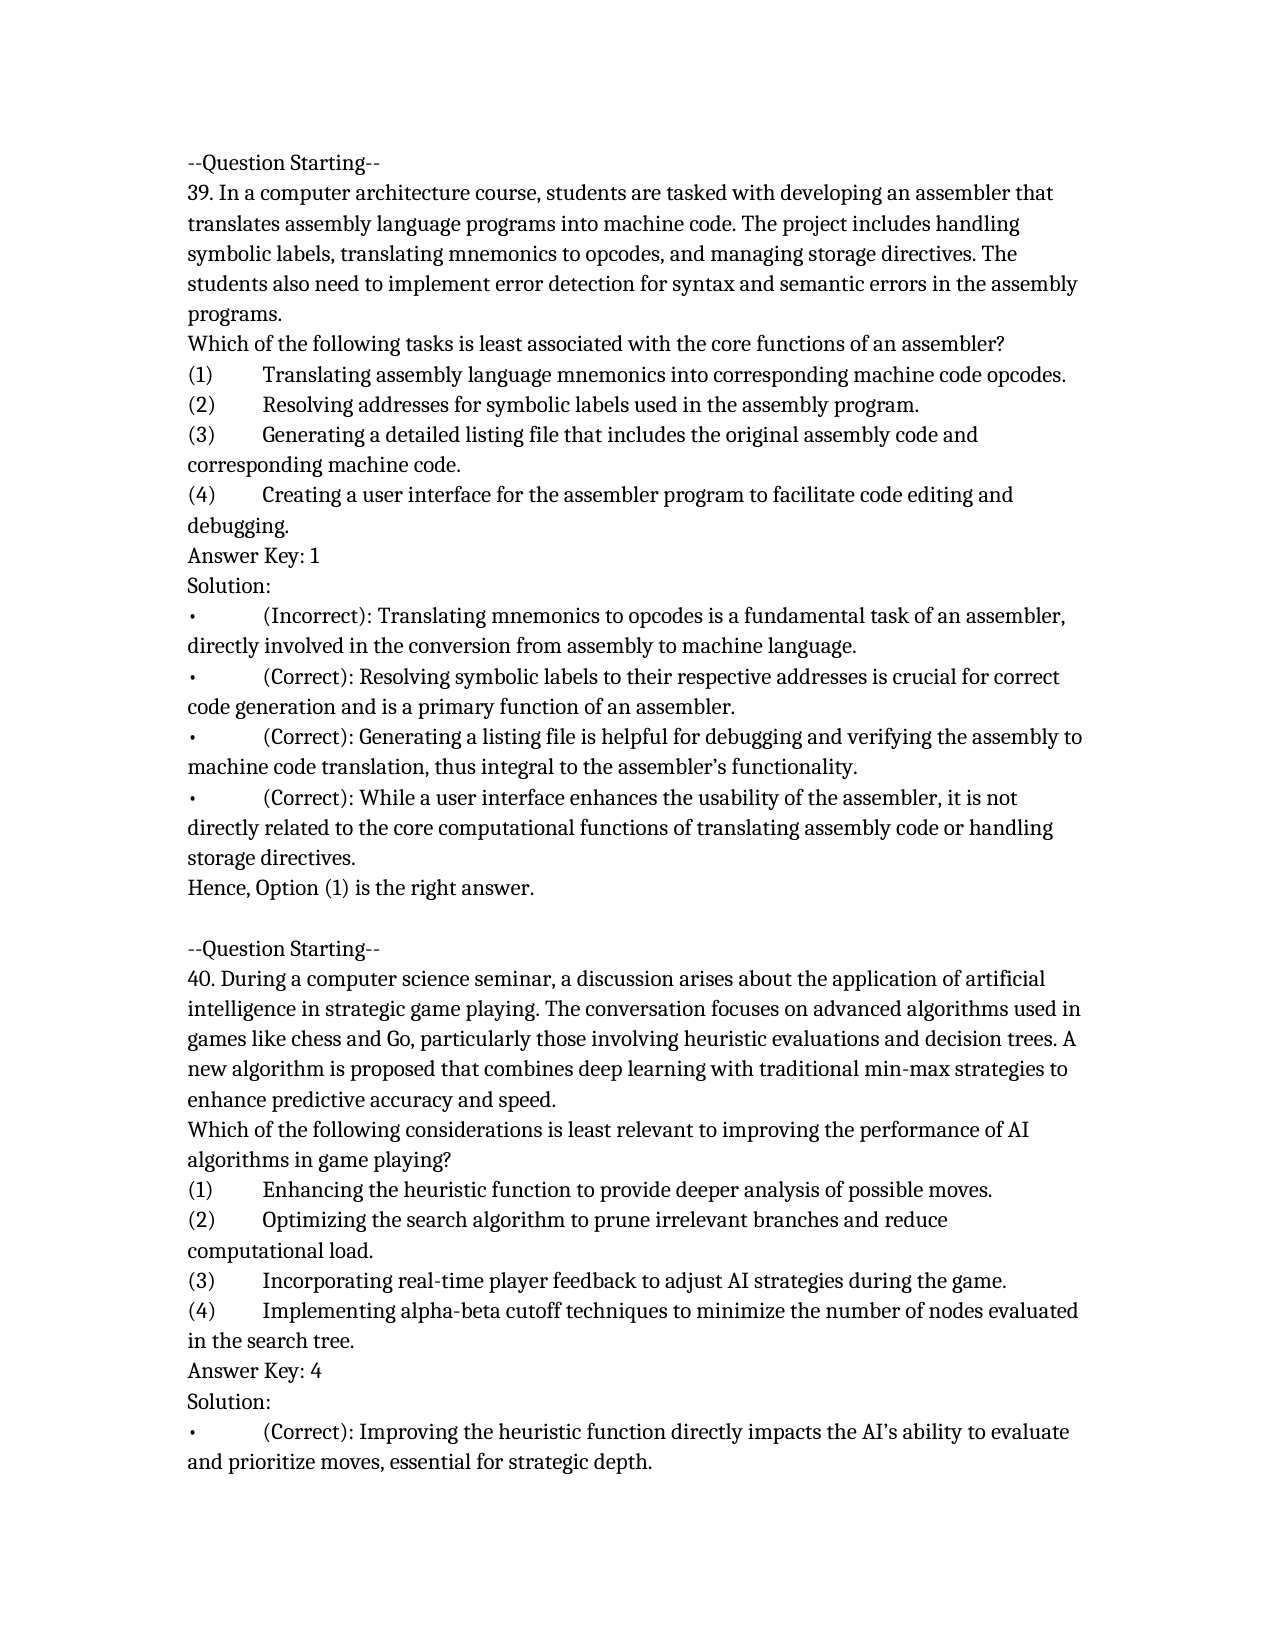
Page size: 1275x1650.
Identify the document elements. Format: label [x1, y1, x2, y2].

text [187, 150, 1087, 1475]
